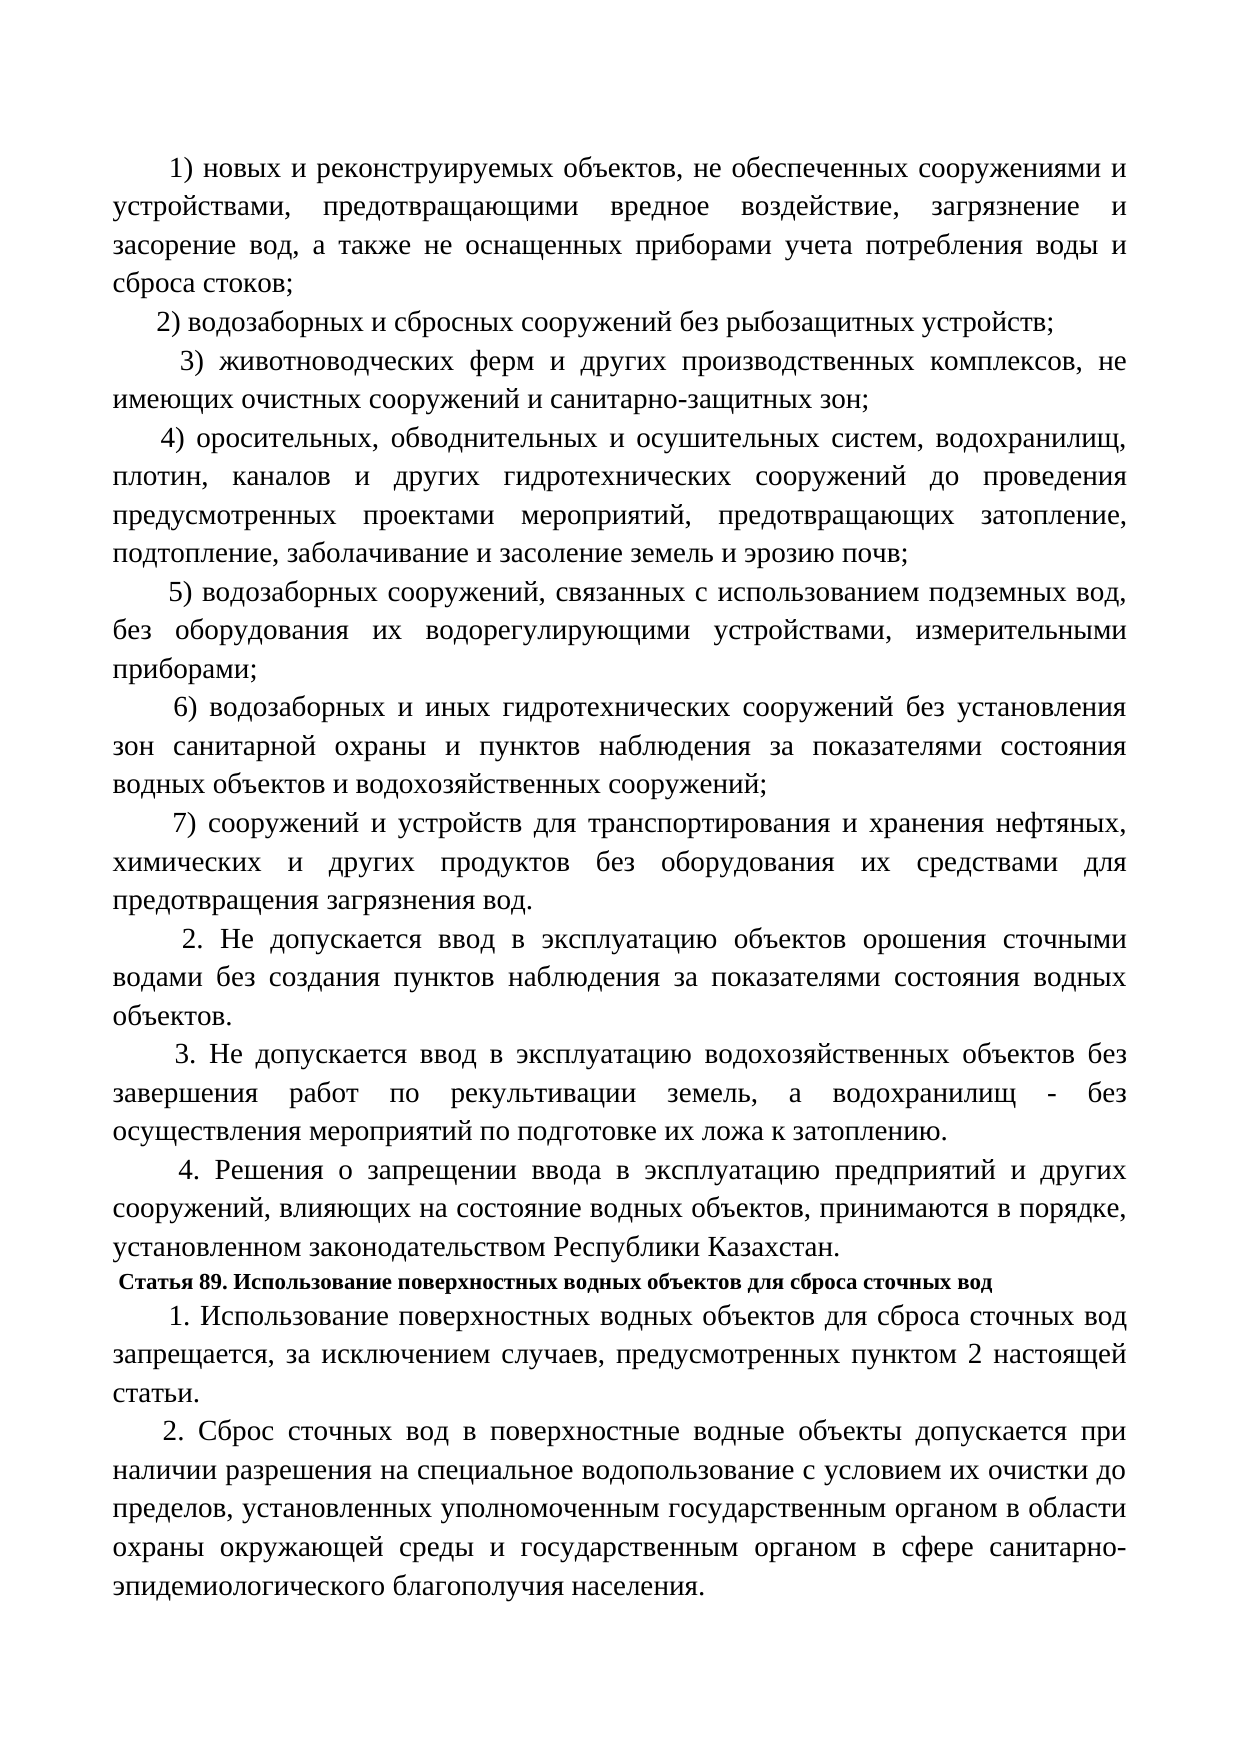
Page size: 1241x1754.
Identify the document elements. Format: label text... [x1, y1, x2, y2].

text 2) водозаборных и сбросных сооружений без рыбозащитных устройств; [112, 304, 1128, 338]
text 2. Сброс сточных вод в поверхностные водные объекты допускается при наличии разрешения на специальное водопользование с условием их очистки до пределов, установленных уполномоченным государственным органом в области охраны окружающей среды и государственным органом в сфере санитарно-эпидемиологического благополучия населения. [112, 1413, 1128, 1601]
text 4) оросительных, обводнительных и осушительных систем, водохранилищ, плотин, каналов и других гидротехнических сооружений до проведения предусмотренных проектами мероприятий, предотвращающих затопление, подтопление, заболачивание и засоление земель и эрозию почв; [112, 420, 1128, 569]
text 5) водозаборных сооружений, связанных с использованием подземных вод, без оборудования их водорегулирующими устройствами, измерительными приборами; [112, 574, 1128, 684]
text 7) сооружений и устройств для транспортирования и хранения нефтяных, химических и других продуктов без оборудования их средствами для предотвращения загрязнения вод. [112, 805, 1128, 916]
text 6) водозаборных и иных гидротехнических сооружений без установления зон санитарной охраны и пунктов наблюдения за показателями состояния водных объектов и водохозяйственных сооружений; [112, 689, 1128, 800]
text 1) новых и реконструируемых объектов, не обеспеченных сооружениями и устройствами, предотвращающими вредное воздействие, загрязнение и засорение вод, а также не оснащенных приборами учета потребления воды и сброса стоков; [112, 150, 1128, 299]
text 4. Решения о запрещении ввода в эксплуатацию предприятий и других сооружений, влияющих на состояние водных объектов, принимаются в порядке, установленном законодательством Республики Казахстан. [112, 1152, 1128, 1263]
text 3) животноводческих ферм и других производственных комплексов, не имеющих очистных сооружений и санитарно-защитных зон; [112, 343, 1128, 415]
text 2. Не допускается ввод в эксплуатацию объектов орошения сточными водами без создания пунктов наблюдения за показателями состояния водных объектов. [112, 921, 1128, 1031]
text 1. Использование поверхностных водных объектов для сброса сточных вод запрещается, за исключением случаев, предусмотренных пунктом 2 настоящей статьи. [112, 1298, 1128, 1408]
text 3. Не допускается ввод в эксплуатацию водохозяйственных объектов без завершения работ по рекультивации земель, а водохранилищ - без осуществления мероприятий по подготовке их ложа к затоплению. [112, 1036, 1128, 1147]
text Статья 89. Использование поверхностных водных объектов для сброса сточных вод [112, 1268, 1128, 1294]
